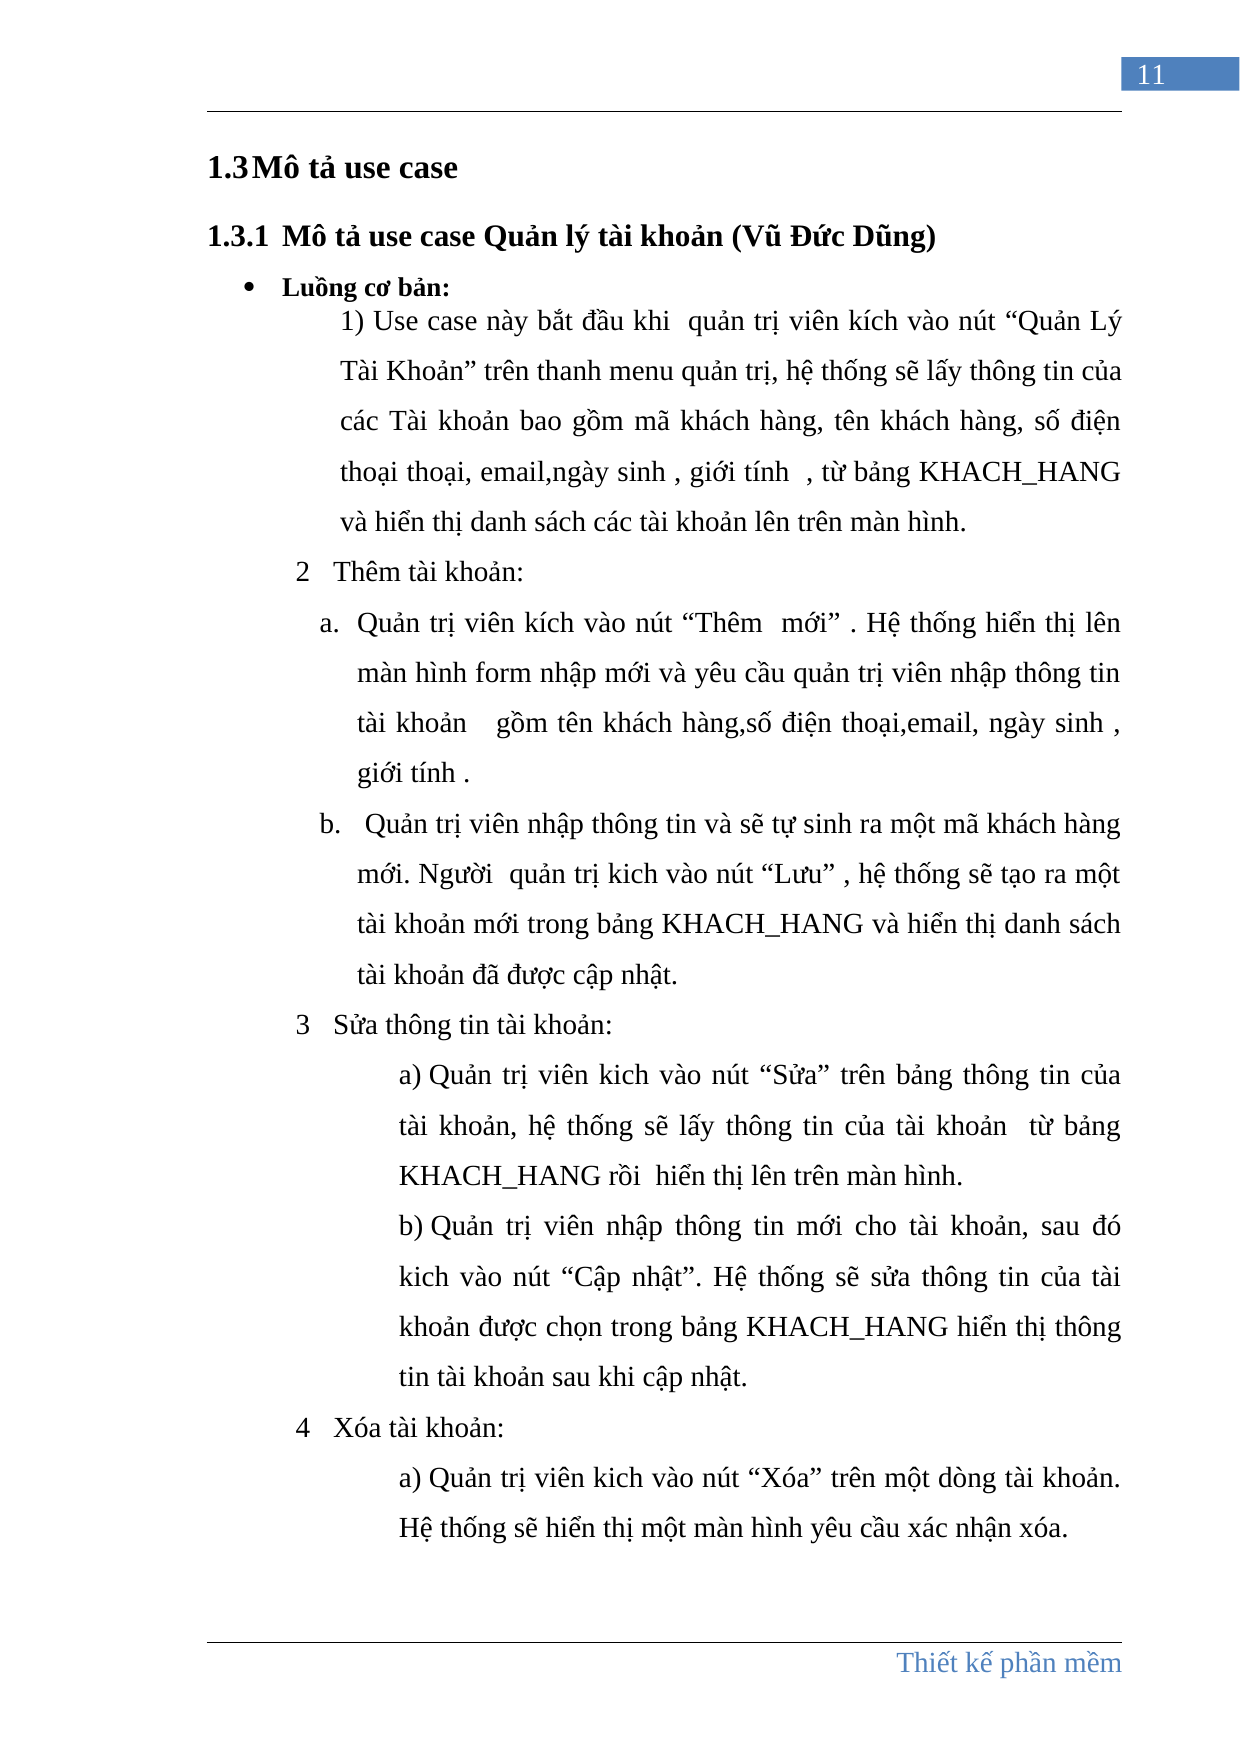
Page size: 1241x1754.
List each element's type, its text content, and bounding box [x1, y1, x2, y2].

list Quản trị viên kich vào nút “Sửa” trên bảng thông tin của tài khoản, hệ thống sẽ lấy thông tin của tài khoản từ bảng KHACH_HANG rồi hiển thị lên trên màn hình. [399, 1057, 1122, 1192]
list Quản trị viên kich vào nút “Xóa” trên một dòng tài khoản. Hệ thống sẽ hiển thị một màn hình yêu cầu xác nhận xóa. [399, 1460, 1122, 1544]
subtitle Mô tả use case Quản lý tài khoản (Vũ Đức Dũng) [207, 218, 1122, 254]
list Xóa tài khoản: [295, 1410, 1122, 1443]
list Sửa thông tin tài khoản: [295, 1007, 1122, 1041]
subtitle Mô tả use case [207, 148, 1122, 186]
list Quản trị viên nhập thông tin mới cho tài khoản, sau đó kich vào nút “Cập nhật”. Hệ thống sẽ sửa thông tin của tài khoản được chọn trong bảng KHACH_HANG hiển thị thông tin tài khoản sau khi cập nhật. [399, 1208, 1122, 1393]
list Thêm tài khoản: [295, 554, 1122, 588]
list Luồng cơ bản: [244, 272, 1122, 303]
list Quản trị viên kích vào nút “Thêm mới” . Hệ thống hiển thị lên màn hình form nhập mới và yêu cầu quản trị viên nhập thông tin tài khoản gồm tên khách hàng,số điện thoại,email, ngày sinh , giới tính . [319, 605, 1122, 789]
list Quản trị viên nhập thông tin và sẽ tự sinh ra một mã khách hàng mới. Người quản trị kich vào nút “Lưu” , hệ thống sẽ tạo ra một tài khoản mới trong bảng KHACH_HANG và hiển thị danh sách tài khoản đã được cập nhật. [319, 806, 1122, 990]
text 1) Use case này bắt đầu khi quản trị viên kích vào nút “Quản Lý Tài Khoản” trên thanh menu quản trị, hệ thống sẽ lấy thông tin của các Tài khoản bao gồm mã khách hàng, tên khách hàng, số điện thoại thoại, email,ngày sinh , giới tính , từ bảng KHACH_HANG và hiển thị danh sách các tài khoản lên trên màn hình. [340, 303, 1122, 538]
